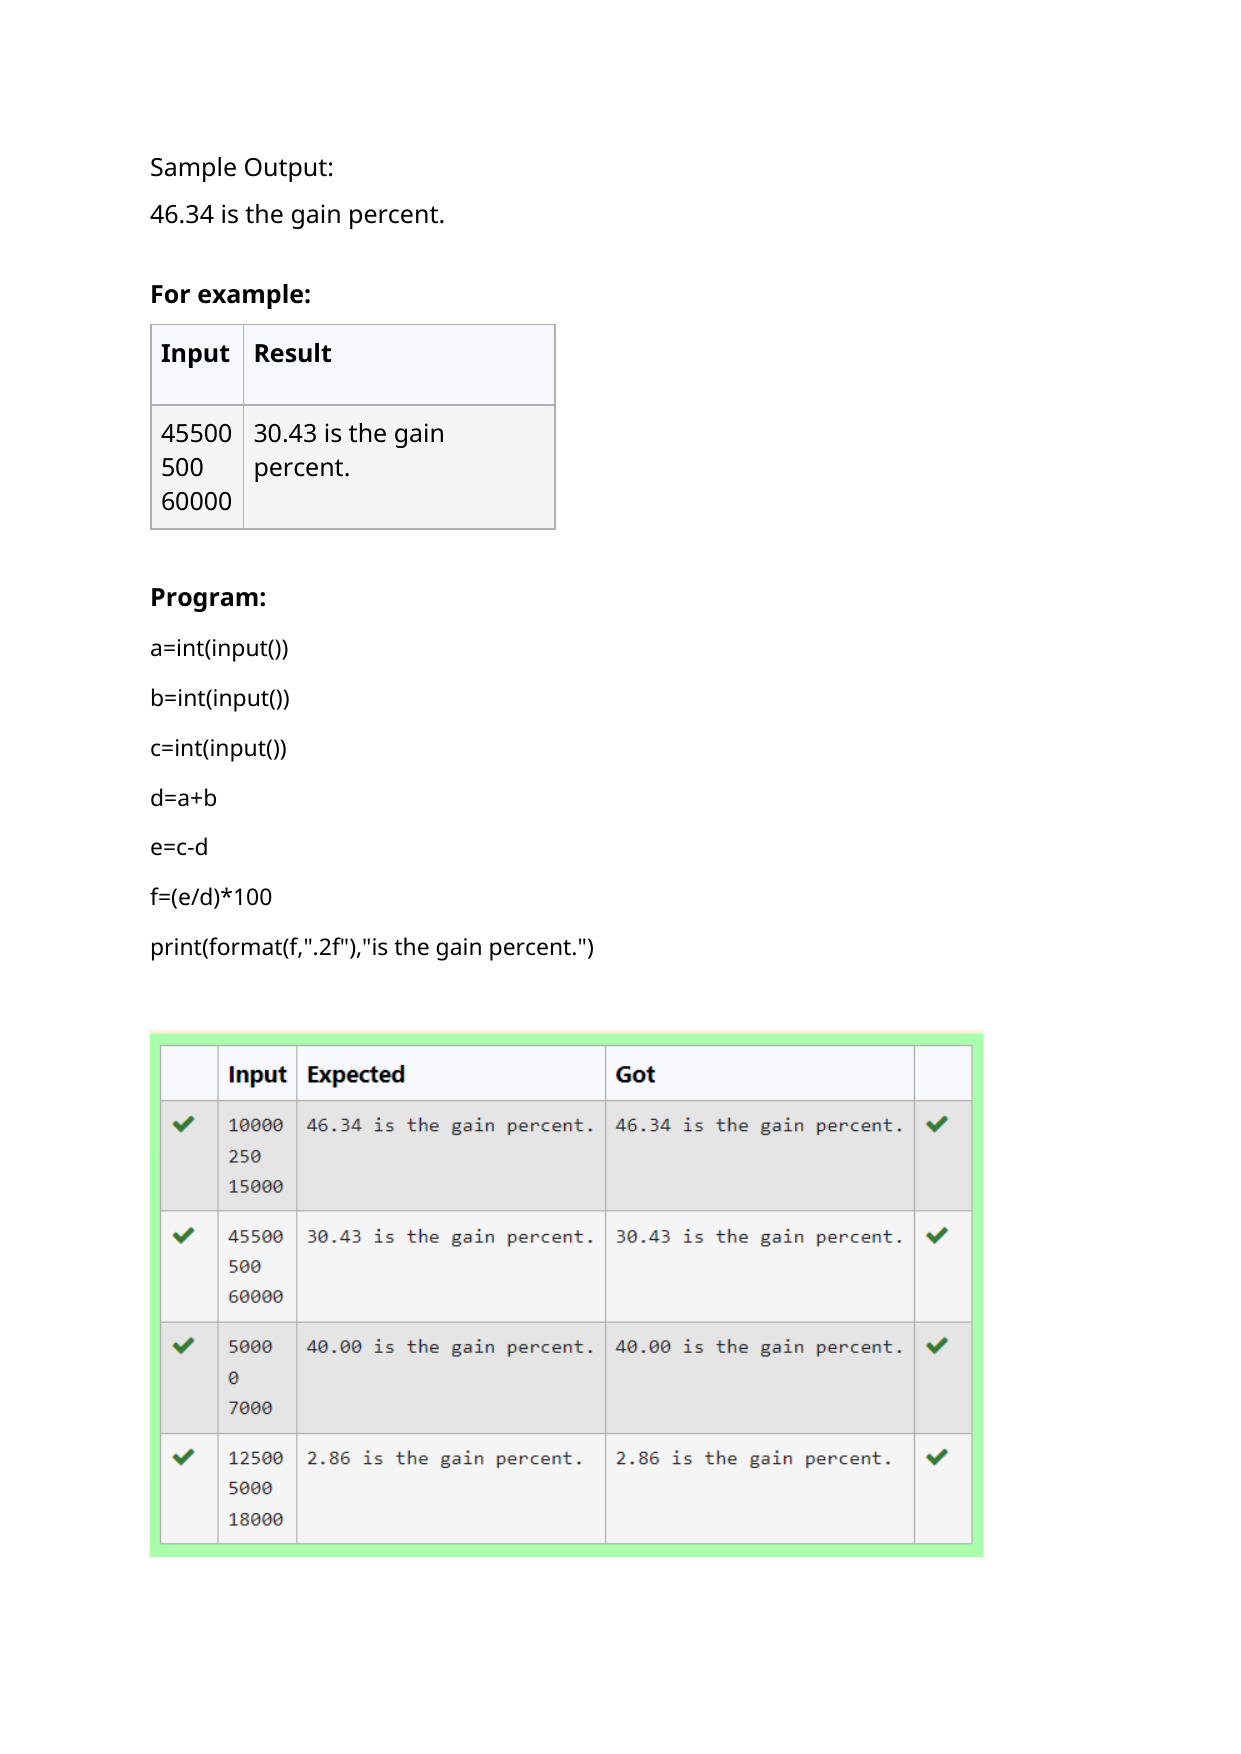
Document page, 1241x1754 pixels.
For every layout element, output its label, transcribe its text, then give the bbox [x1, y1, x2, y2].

picture [150, 1030, 984, 1557]
text e=c-d [150, 831, 1090, 863]
table_header Result [244, 325, 554, 404]
table_cell 30.43 is the gain percent. [244, 406, 554, 528]
table_cell 45500 500 60000 [152, 406, 243, 528]
text print(format(f,".2f"),"is the gain percent.") [150, 931, 1090, 962]
text Sample Output: [150, 150, 1090, 184]
text a=int(input()) [150, 632, 1090, 663]
text f=(e/d)*100 [150, 881, 1090, 912]
text Program: [150, 579, 1090, 613]
table_header Input [152, 325, 243, 404]
text 46.34 is the gain percent. [150, 197, 1090, 231]
text For example: [150, 277, 1090, 311]
text c=int(input()) [150, 732, 1090, 763]
text b=int(input()) [150, 682, 1090, 713]
text d=a+b [150, 782, 1090, 813]
